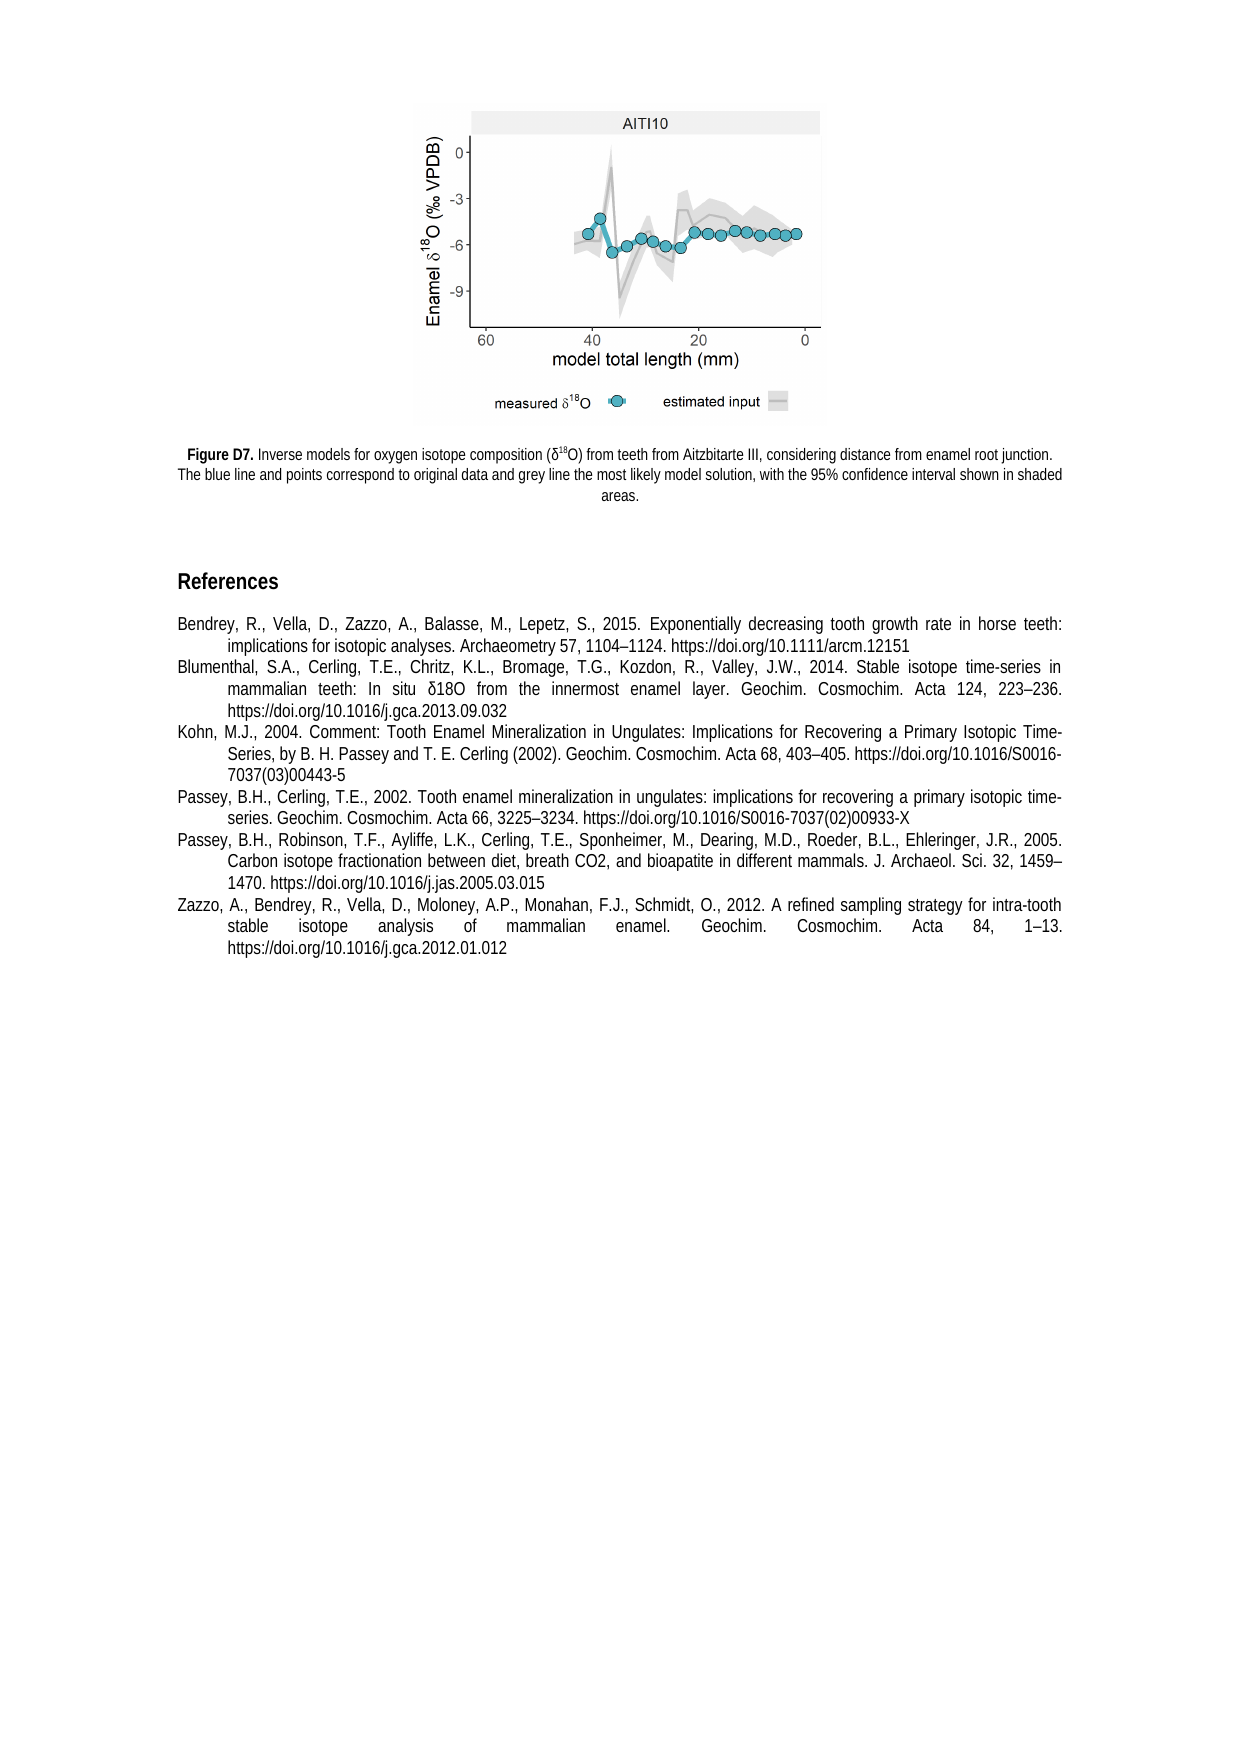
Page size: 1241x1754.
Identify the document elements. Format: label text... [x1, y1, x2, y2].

text Kohn, M.J., 2004. Comment: Tooth Enamel Mineralization in Ungulates: Implications for Recovering a Primary Isotopic Time-Series, by B. H. Passey and T. E. Cerling (2002). Geochim. Cosmochim. Acta 68, 403–405. https://doi.org/10.1016/S0016-7037(03)00443-5 [177, 721, 1063, 786]
text Passey, B.H., Cerling, T.E., 2002. Tooth enamel mineralization in ungulates: implications for recovering a primary isotopic time-series. Geochim. Cosmochim. Acta 66, 3225–3234. https://doi.org/10.1016/S0016-7037(02)00933-X [177, 786, 1063, 829]
text References [177, 568, 1063, 594]
text Bendrey, R., Vella, D., Zazzo, A., Balasse, M., Lepetz, S., 2015. Exponentially decreasing tooth growth rate in horse teeth: implications for isotopic analyses. Archaeometry 57, 1104–1124. https://doi.org/10.1111/arcm.12151 [177, 613, 1063, 656]
text Figure D7. Inverse models for oxygen isotope composition (δ18O) from teeth from Aitzbitarte III, considering distance from enamel root junction. The blue line and points correspond to original data and grey line the most likely model solution, with the 95% confidence interval shown in shaded areas. [177, 444, 1063, 505]
text Blumenthal, S.A., Cerling, T.E., Chritz, K.L., Bromage, T.G., Kozdon, R., Valley, J.W., 2014. Stable isotope time-series in mammalian teeth: In situ δ18O from the innermost enamel layer. Geochim. Cosmochim. Acta 124, 223–236. https://doi.org/10.1016/j.gca.2013.09.032 [177, 656, 1063, 721]
text Zazzo, A., Bendrey, R., Vella, D., Moloney, A.P., Monahan, F.J., Schmidt, O., 2012. A refined sampling strategy for intra-tooth stable isotope analysis of mammalian enamel. Geochim. Cosmochim. Acta 84, 1–13. https://doi.org/10.1016/j.gca.2012.01.012 [177, 893, 1063, 958]
picture [413, 103, 828, 426]
text Passey, B.H., Robinson, T.F., Ayliffe, L.K., Cerling, T.E., Sponheimer, M., Dearing, M.D., Roeder, B.L., Ehleringer, J.R., 2005. Carbon isotope fractionation between diet, breath CO2, and bioapatite in different mammals. J. Archaeol. Sci. 32, 1459–1470. https://doi.org/10.1016/j.jas.2005.03.015 [177, 829, 1063, 893]
